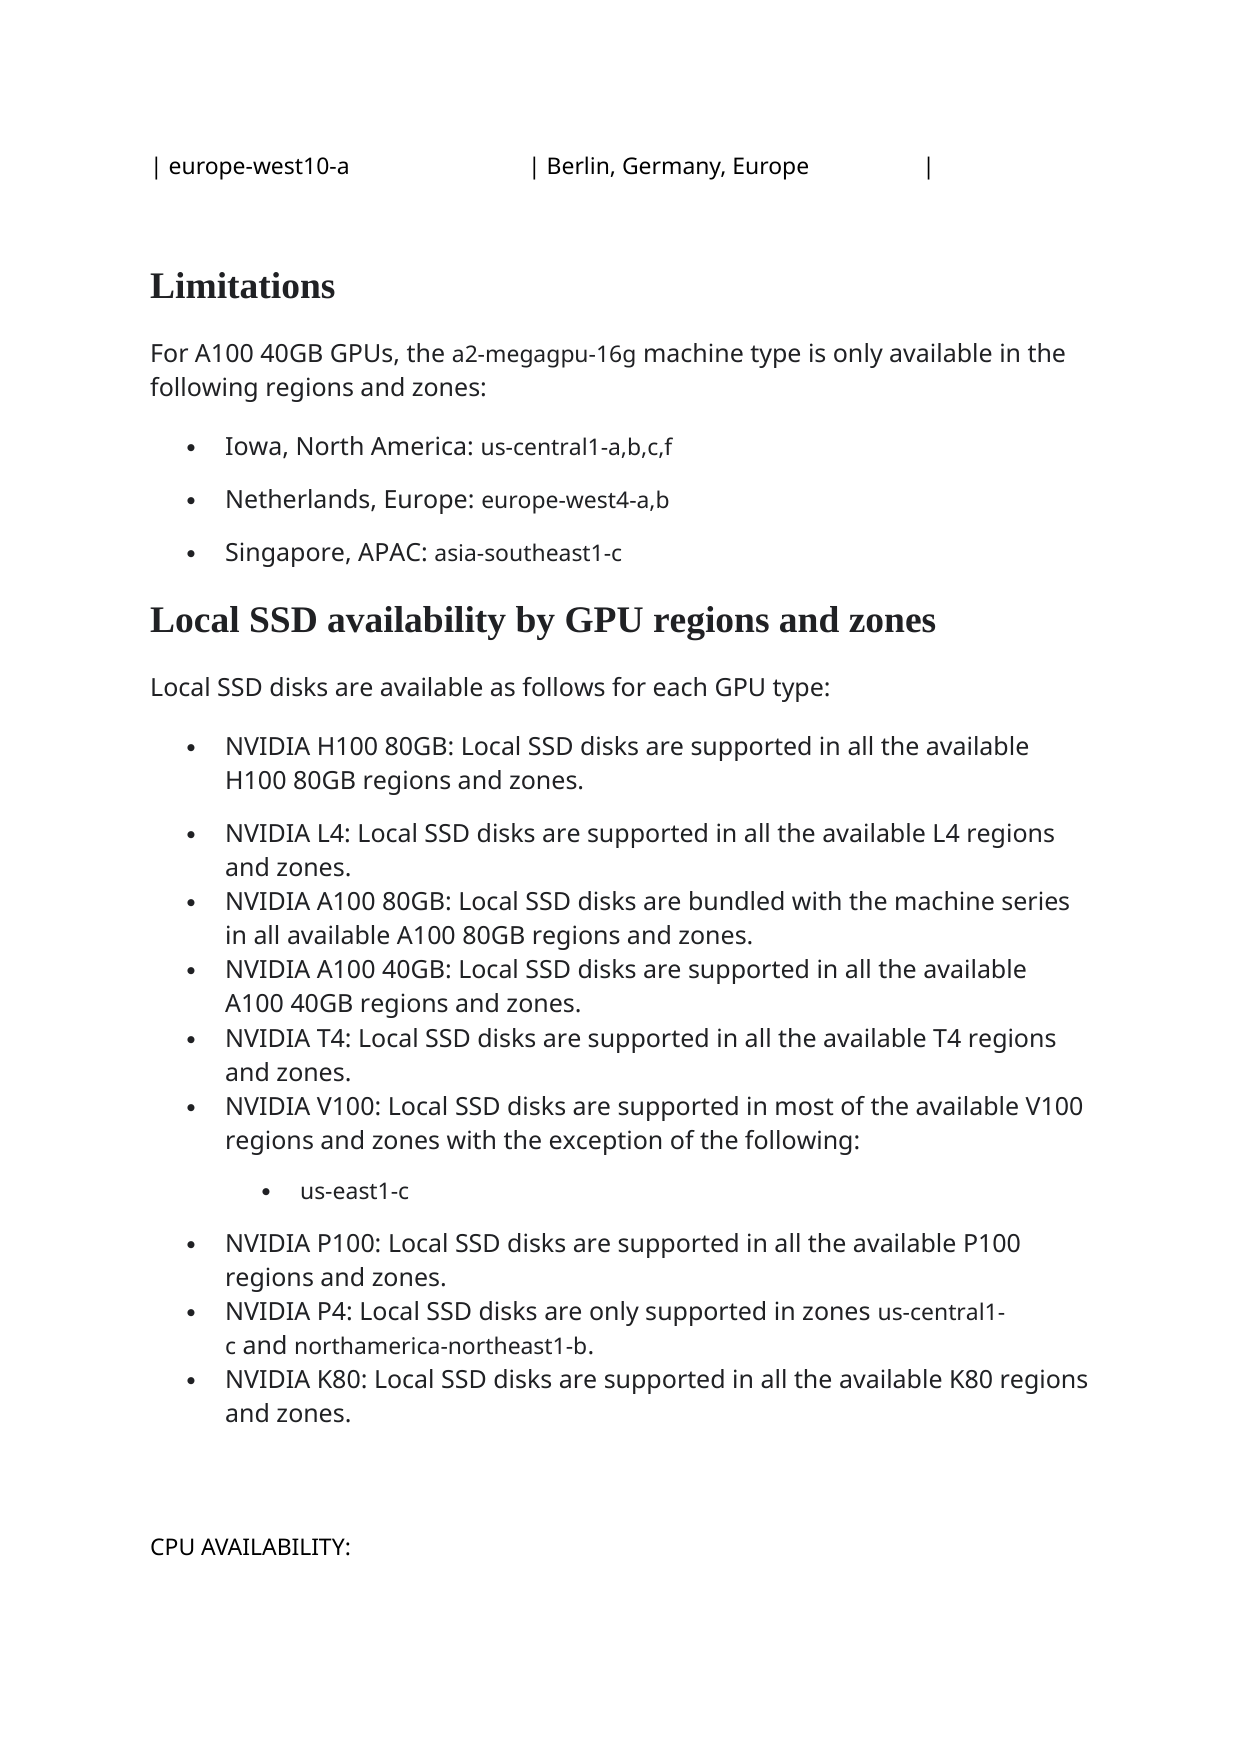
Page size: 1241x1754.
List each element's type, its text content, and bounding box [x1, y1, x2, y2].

list NVIDIA V100: Local SSD disks are supported in most of the available V100 regions and zones with the exception of the following: [187, 1088, 1090, 1156]
text For A100 40GB GPUs, the a2-megagpu-16g machine type is only available in the following regions and zones: [150, 336, 1090, 404]
text Local SSD availability by GPU regions and zones [150, 598, 1090, 641]
list NVIDIA P100: Local SSD disks are supported in all the available P100 regions and zones. [187, 1225, 1090, 1293]
list Singapore, APAC: asia-southeast1-c [187, 534, 1090, 568]
text Limitations [150, 263, 1090, 306]
list Iowa, North America: us-central1-a,b,c,f [187, 429, 1090, 463]
list NVIDIA K80: Local SSD disks are supported in all the available K80 regions and zones. [187, 1361, 1090, 1429]
list NVIDIA T4: Local SSD disks are supported in all the available T4 regions and zones. [187, 1020, 1090, 1088]
list NVIDIA A100 40GB: Local SSD disks are supported in all the available A100 40GB regions and zones. [187, 952, 1090, 1020]
list us-east1-c [262, 1175, 1090, 1206]
list Netherlands, Europe: europe-west4-a,b [187, 482, 1090, 516]
list NVIDIA P4: Local SSD disks are only supported in zones us-central1-c and northamerica-northeast1-b. [187, 1293, 1090, 1361]
list NVIDIA H100 80GB: Local SSD disks are supported in all the available H100 80GB regions and zones. [187, 729, 1090, 797]
text Local SSD disks are available as follows for each GPU type: [150, 670, 1090, 704]
list NVIDIA A100 80GB: Local SSD disks are bundled with the machine series in all available A100 80GB regions and zones. [187, 884, 1090, 952]
list NVIDIA L4: Local SSD disks are supported in all the available L4 regions and zones. [187, 816, 1090, 884]
text CPU AVAILABILITY: [150, 1530, 1090, 1562]
text | europe-west10-a | Berlin, Germany, Europe | [150, 150, 1090, 181]
